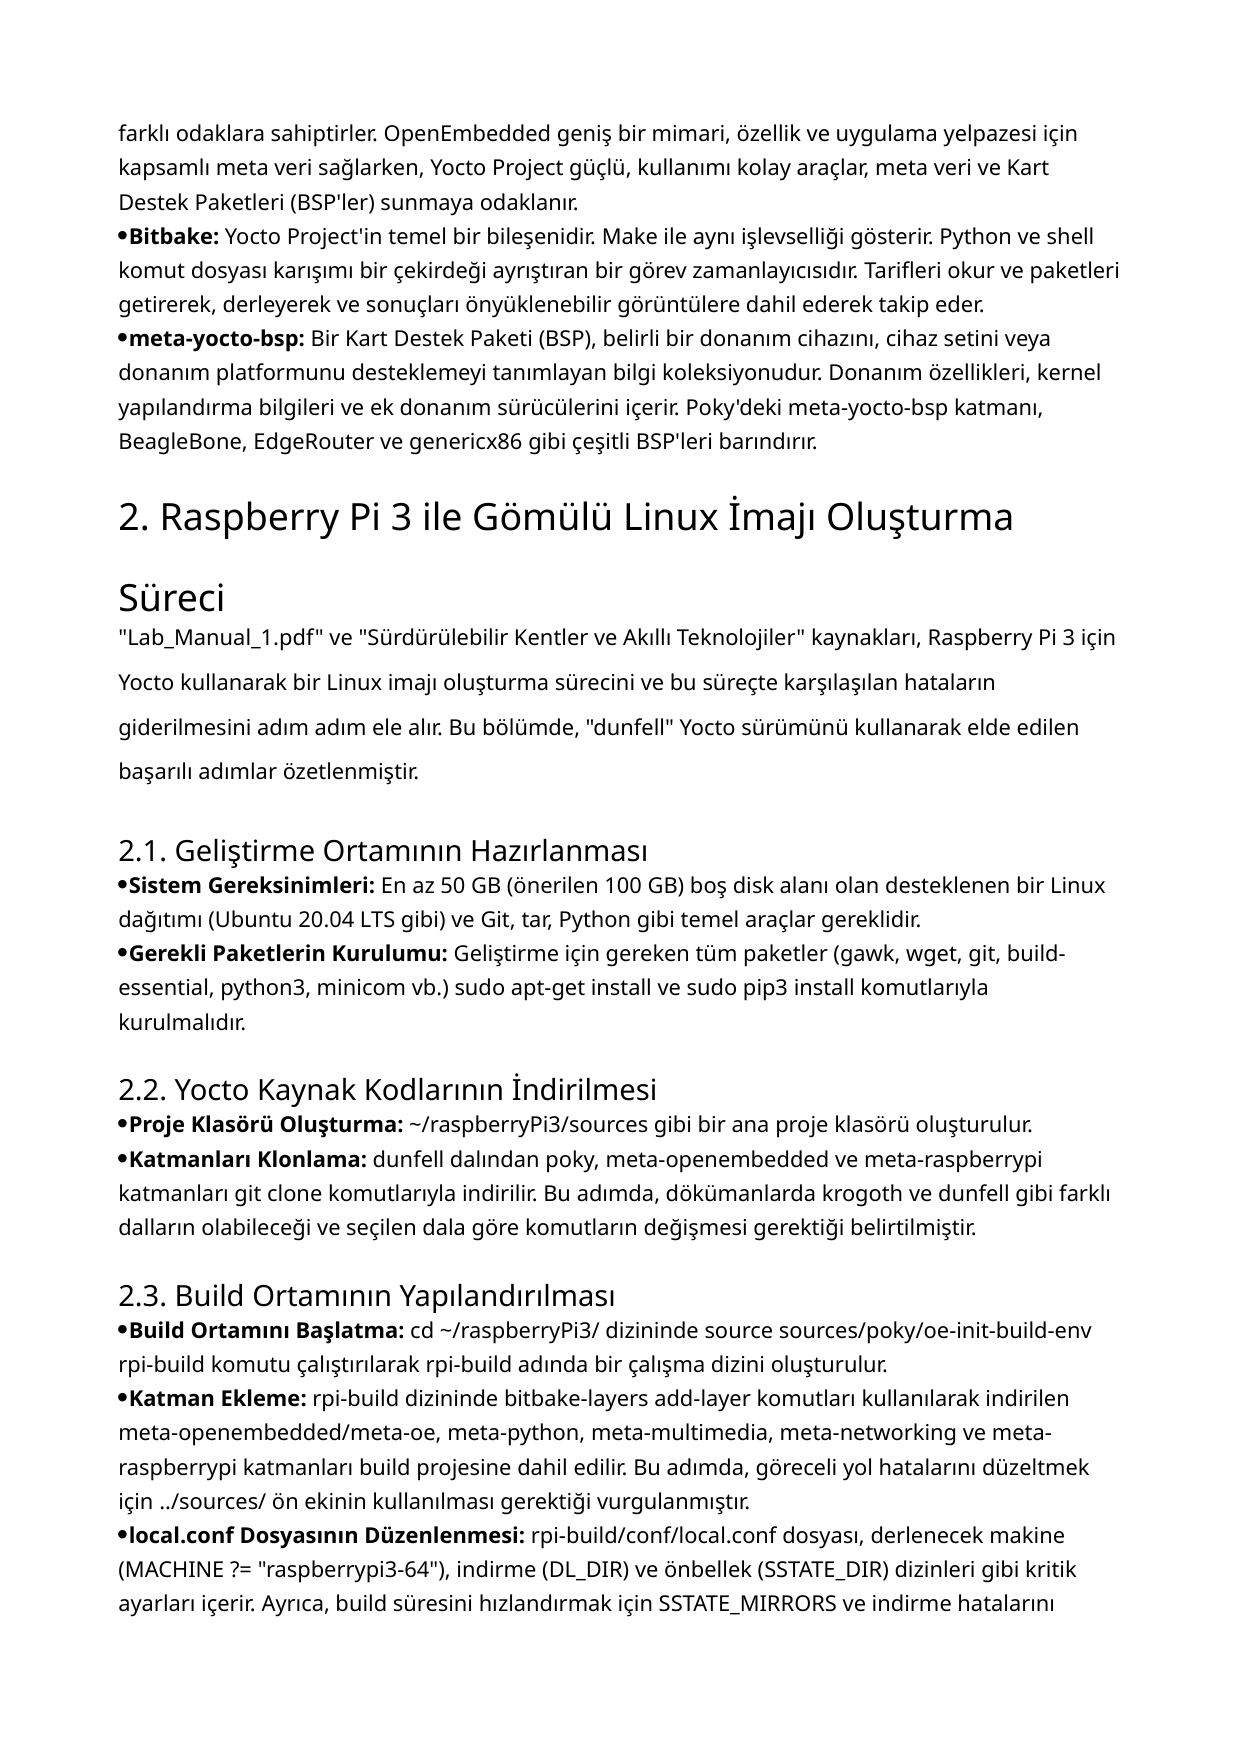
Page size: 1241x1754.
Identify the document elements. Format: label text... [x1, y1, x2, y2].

list Katman Ekleme: rpi-build dizininde bitbake-layers add-layer komutları kullanılarak indirilen meta-openembedded/meta-oe, meta-python, meta-multimedia, meta-networking ve meta-raspberrypi katmanları build projesine dahil edilir. Bu adımda, göreceli yol hatalarını düzeltmek için ../sources/ ön ekinin kullanılması gerektiği vurgulanmıştır. [118, 1383, 1122, 1515]
list Gerekli Paketlerin Kurulumu: Geliştirme için gereken tüm paketler (gawk, wget, git, build-essential, python3, minicom vb.) sudo apt-get install ve sudo pip3 install komutlarıyla kurulmalıdır. [118, 938, 1122, 1036]
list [118, 118, 1122, 216]
subtitle 2.3. Build Ortamının Yapılandırılması [118, 1246, 1122, 1315]
list Sistem Gereksinimleri: En az 50 GB (önerilen 100 GB) boş disk alanı olan desteklenen bir Linux dağıtımı (Ubuntu 20.04 LTS gibi) ve Git, tar, Python gibi temel araçlar gereklidir. [118, 870, 1122, 934]
list meta-yocto-bsp: Bir Kart Destek Paketi (BSP), belirli bir donanım cihazını, cihaz setini veya donanım platformunu desteklemeyi tanımlayan bilgi koleksiyonudur. Donanım özellikleri, kernel yapılandırma bilgileri ve ek donanım sürücülerini içerir. Poky'deki meta-yocto-bsp katmanı, BeagleBone, EdgeRouter ve genericx86 gibi çeşitli BSP'leri barındırır. [118, 323, 1122, 455]
list Build Ortamını Başlatma: cd ~/raspberryPi3/ dizininde source sources/poky/oe-init-build-env rpi-build komutu çalıştırılarak rpi-build adında bir çalışma dizini oluşturulur. [118, 1315, 1122, 1379]
list Proje Klasörü Oluşturma: ~/raspberryPi3/sources gibi bir ana proje klasörü oluşturulur. [118, 1109, 1122, 1139]
subtitle 2.1. Geliştirme Ortamının Hazırlanması [118, 801, 1122, 870]
text "Lab_Manual_1.pdf" ve "Sürdürülebilir Kentler ve Akıllı Teknolojiler" kaynakları, Raspberry Pi 3 için Yocto kullanarak bir Linux imajı oluşturma sürecini ve bu süreçte karşılaşılan hataların giderilmesini adım adım ele alır. Bu bölümde, "dunfell" Yocto sürümünü kullanarak elde edilen başarılı adımlar özetlenmiştir. [118, 622, 1122, 786]
subtitle 2. Raspberry Pi 3 ile Gömülü Linux İmajı Oluşturma Süreci [118, 460, 1122, 622]
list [118, 1520, 1122, 1618]
subtitle 2.2. Yocto Kaynak Kodlarının İndirilmesi [118, 1041, 1122, 1109]
list Bitbake: Yocto Project'in temel bir bileşenidir. Make ile aynı işlevselliği gösterir. Python ve shell komut dosyası karışımı bir çekirdeği ayrıştıran bir görev zamanlayıcısıdır. Tarifleri okur ve paketleri getirerek, derleyerek ve sonuçları önyüklenebilir görüntülere dahil ederek takip eder. [118, 221, 1122, 319]
list Katmanları Klonlama: dunfell dalından poky, meta-openembedded ve meta-raspberrypi katmanları git clone komutlarıyla indirilir. Bu adımda, dökümanlarda krogoth ve dunfell gibi farklı dalların olabileceği ve seçilen dala göre komutların değişmesi gerektiği belirtilmiştir. [118, 1143, 1122, 1242]
